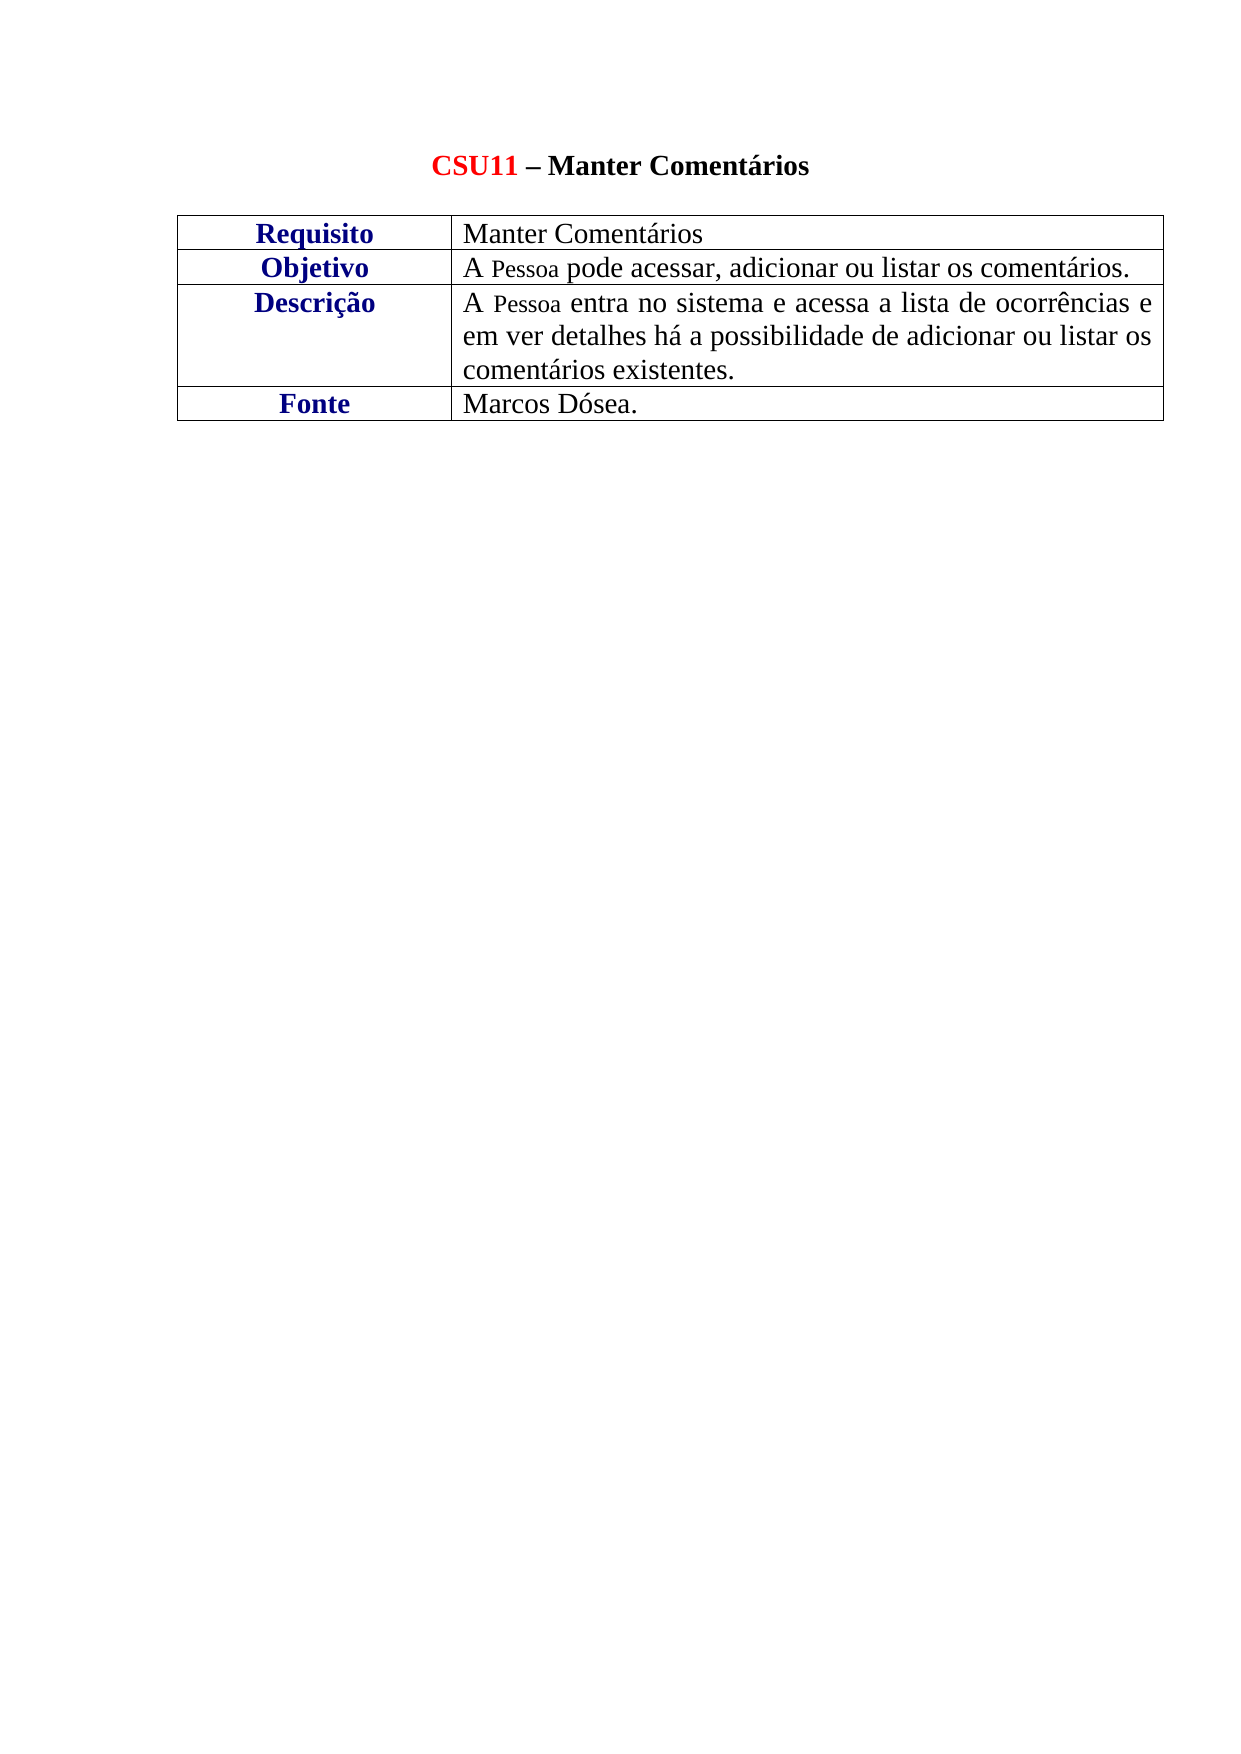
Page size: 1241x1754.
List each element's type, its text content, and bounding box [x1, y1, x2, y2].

table_cell Fonte [178, 387, 451, 420]
table_cell Marcos Dósea. [452, 387, 1163, 420]
table_cell A Pessoa entra no sistema e acessa a lista de ocorrências e em ver detalhes há a possibilidade de adicionar ou listar os comentários existentes. [452, 285, 1163, 386]
table_header Requisito [178, 216, 451, 249]
table_header Manter Comentários [452, 216, 1163, 249]
table_cell A Pessoa pode acessar, adicionar ou listar os comentários. [452, 250, 1163, 284]
text CSU11 – Manter Comentários [177, 148, 1063, 181]
table_cell Descrição [178, 285, 451, 386]
table_cell Objetivo [178, 250, 451, 284]
